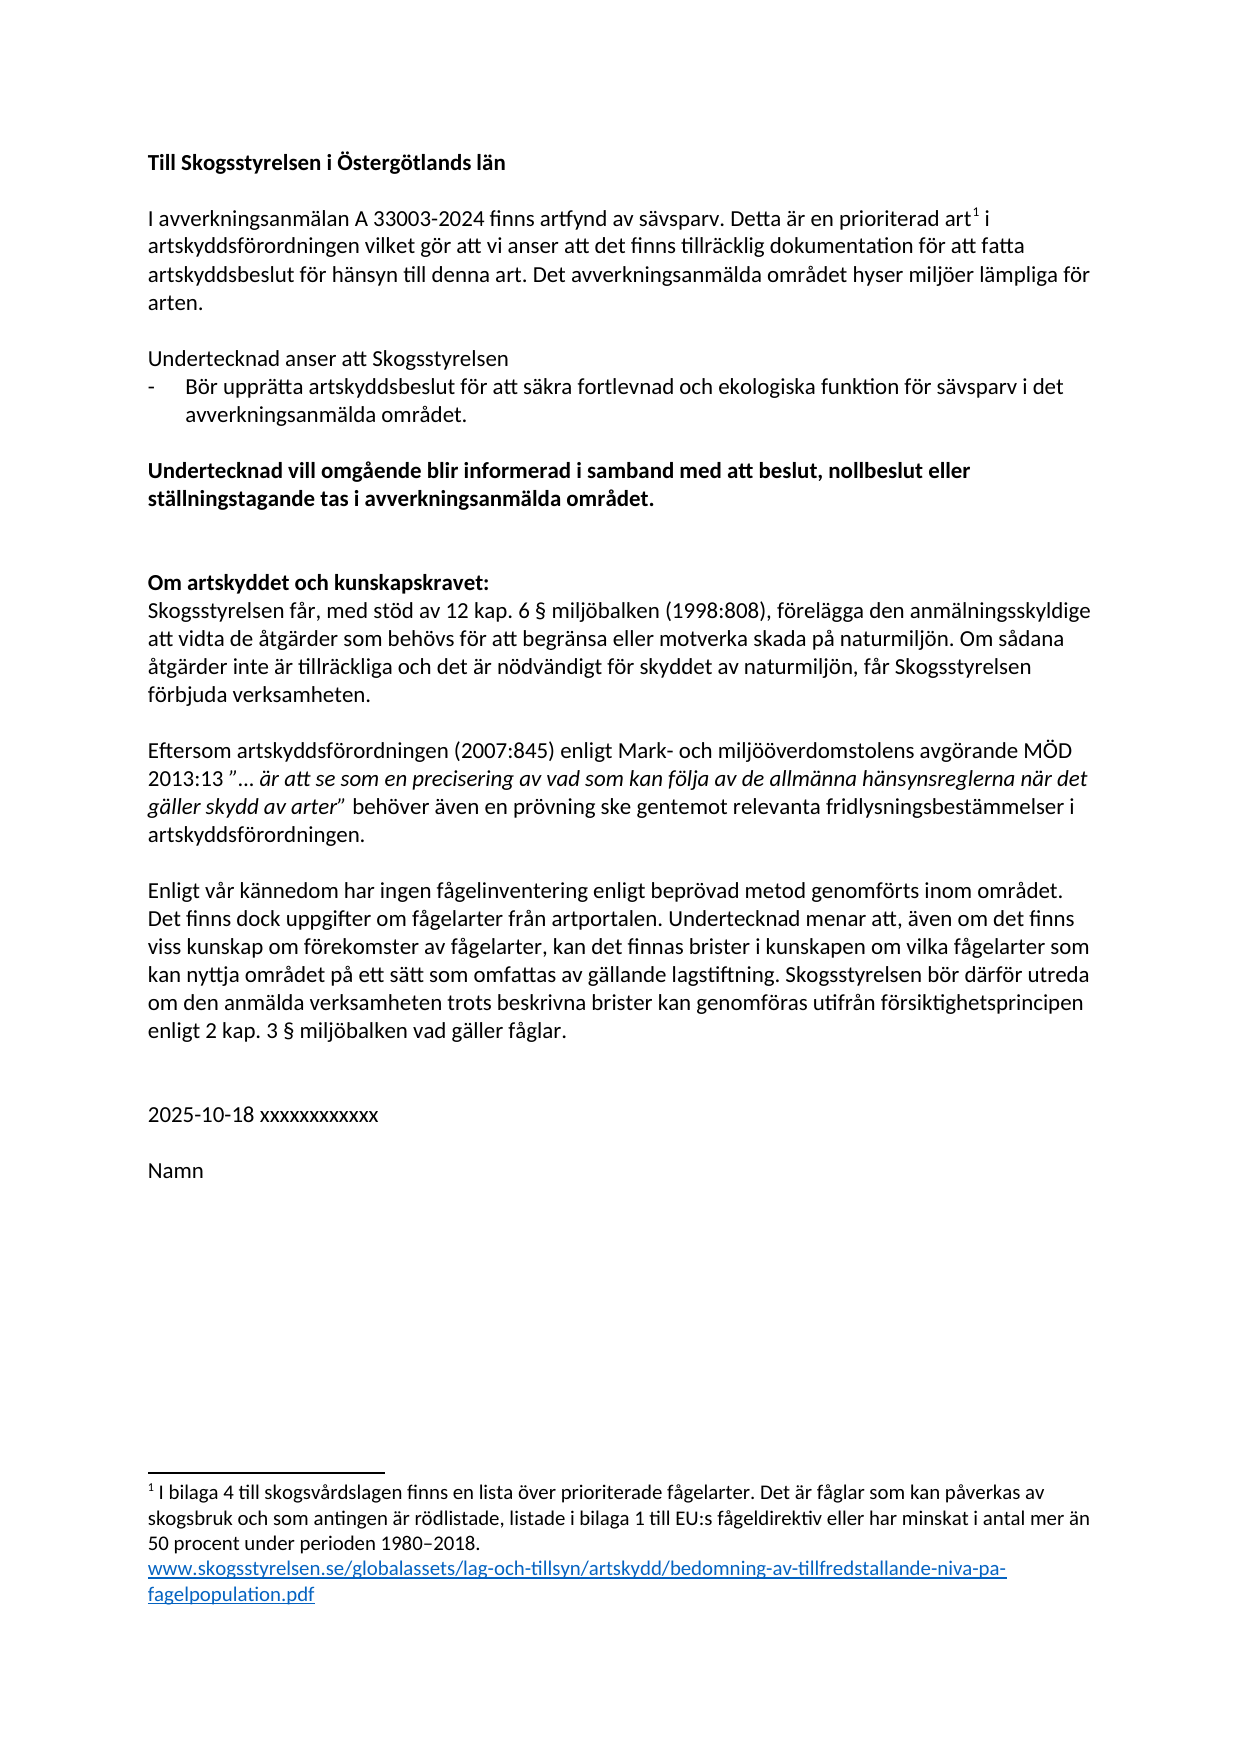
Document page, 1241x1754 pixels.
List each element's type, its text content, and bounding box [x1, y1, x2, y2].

text gäller skydd av arter” behöver även en prövning ske gentemot relevanta fridlysningsbestämmelser i artskyddsförordningen. [148, 792, 1093, 848]
text Eftersom artskyddsförordningen (2007:845) enligt Mark- och miljööverdomstolens avgörande MÖD 2013:13 ”… är att se som en precisering av vad som kan följa av de allmänna hänsynsreglerna när det [148, 736, 1093, 792]
text Till Skogsstyrelsen i Östergötlands län [148, 148, 1093, 176]
text Om artskyddet och kunskapskravet: [148, 568, 1093, 596]
text Namn [148, 1156, 1093, 1184]
text Enligt vår kännedom har ingen fågelinventering enligt beprövad metod genomförts inom området. Det finns dock uppgifter om fågelarter från artportalen. Undertecknad menar att, även om det finns viss kunskap om förekomster av fågelarter, kan det finnas brister i kunskapen om vilka fågelarter som kan nyttja området på ett sätt som omfattas av gällande lagstiftning. Skogsstyrelsen bör därför utreda om den anmälda verksamheten trots beskrivna brister kan genomföras utifrån försiktighetsprincipen enligt 2 kap. 3 § miljöbalken vad gäller fåglar. [148, 876, 1093, 1044]
text Undertecknad anser att Skogsstyrelsen [148, 344, 1093, 372]
text Undertecknad vill omgående blir informerad i samband med att beslut, nollbeslut eller ställningstagande tas i avverkningsanmälda området. [148, 456, 1093, 512]
text Skogsstyrelsen får, med stöd av 12 kap. 6 § miljöbalken (1998:808), förelägga den anmälningsskyldige att vidta de åtgärder som behövs för att begränsa eller motverka skada på naturmiljön. Om sådana åtgärder inte är tillräckliga och det är nödvändigt för skyddet av naturmiljön, får Skogsstyrelsen förbjuda verksamheten. [148, 596, 1093, 708]
list Bör upprätta artskyddsbeslut för att säkra fortlevnad och ekologiska funktion för sävsparv i det avverkningsanmälda området. [148, 372, 1093, 428]
text I avverkningsanmälan A 33003-2024 finns artfynd av sävsparv. Detta är en prioriterad art i artskyddsförordningen vilket gör att vi anser att det finns tillräcklig dokumentation för att fatta artskyddsbeslut för hänsyn till denna art. Det avverkningsanmälda området hyser miljöer lämpliga för arten. [148, 204, 1093, 316]
text 2025-10-18 xxxxxxxxxxxx [148, 1100, 1093, 1128]
